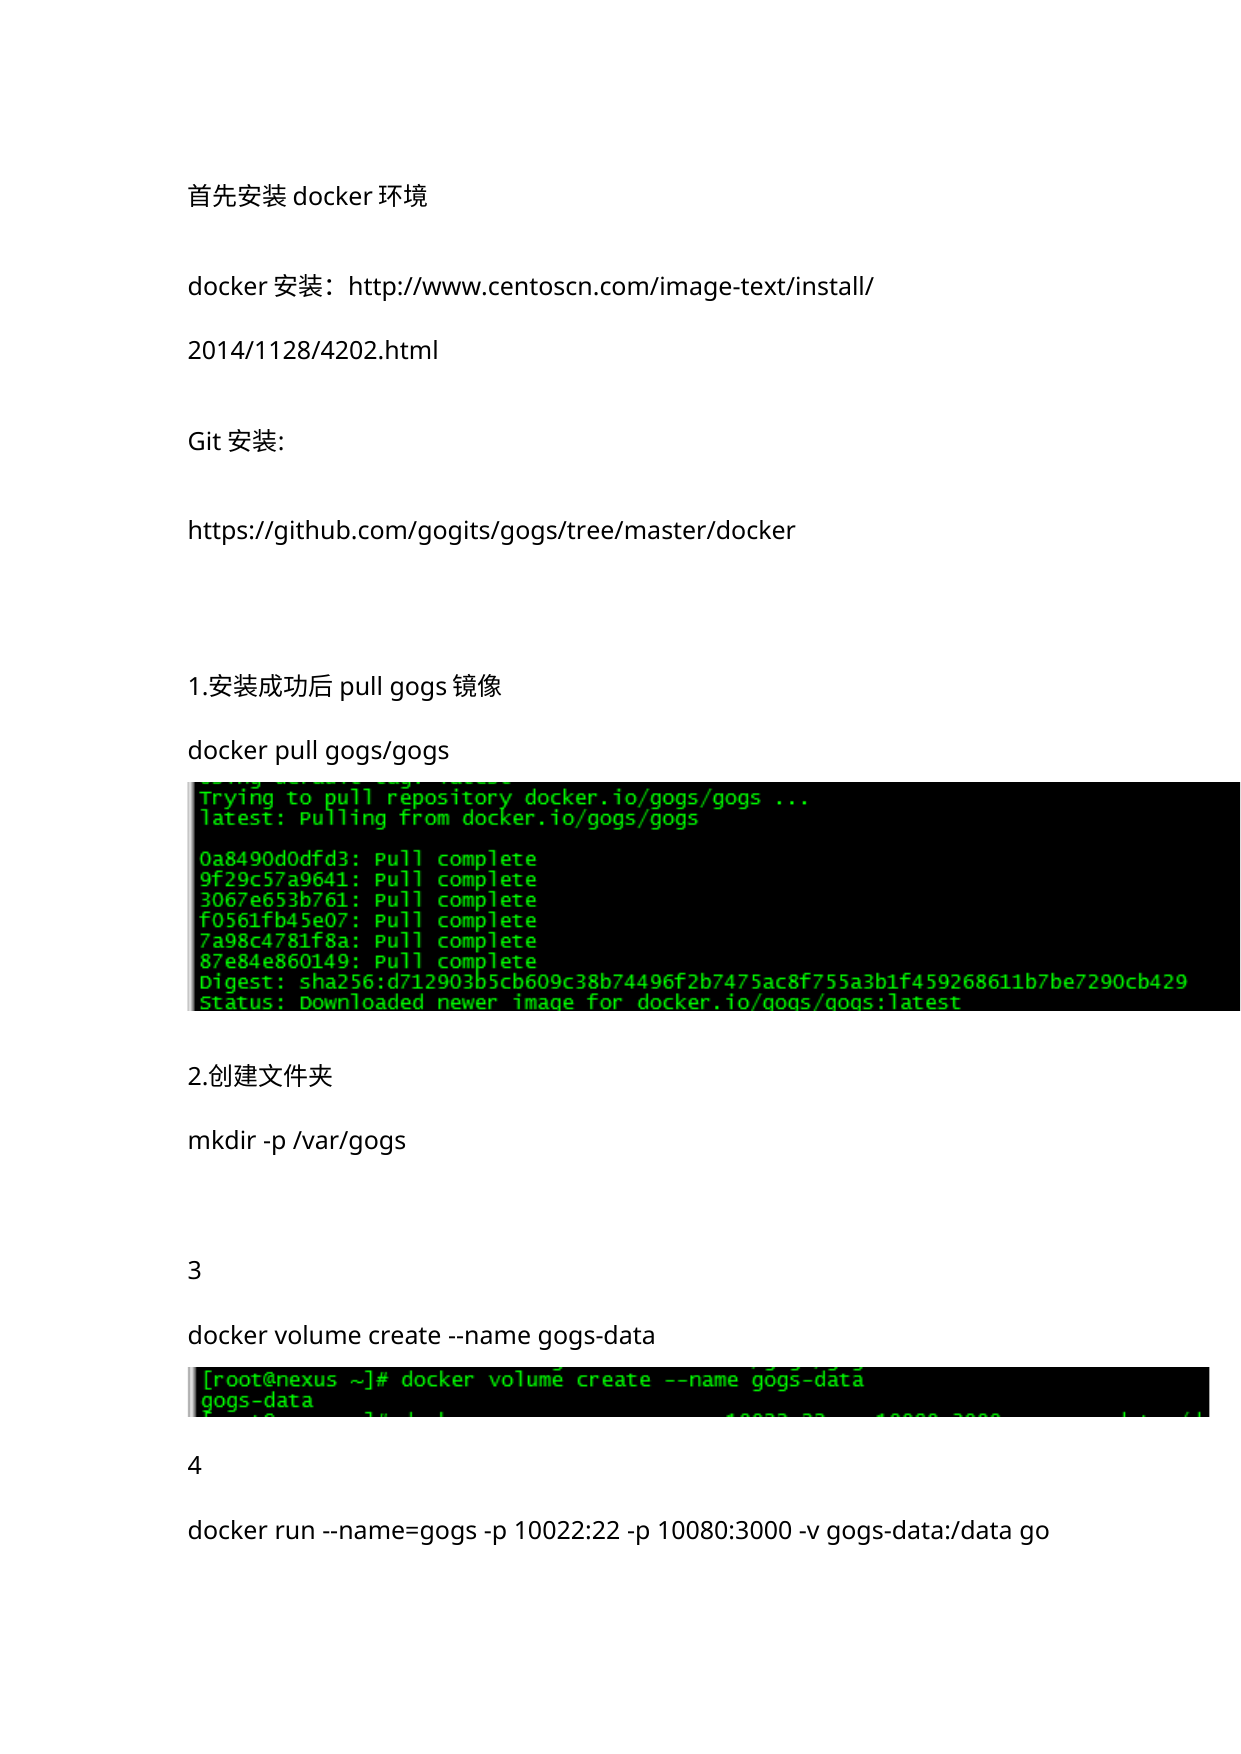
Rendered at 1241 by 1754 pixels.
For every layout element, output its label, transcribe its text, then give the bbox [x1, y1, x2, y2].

picture [187, 1367, 1210, 1417]
picture [187, 782, 1241, 1011]
text 首先安装docker环境 [187, 162, 1053, 227]
text https://github.com/gogits/gogs/tree/master/docker [187, 497, 1053, 562]
text docker安装：http://www.centoscn.com/image-text/install/2014/1128/4202.html [187, 252, 1053, 382]
text Git 安装: [187, 407, 1053, 472]
